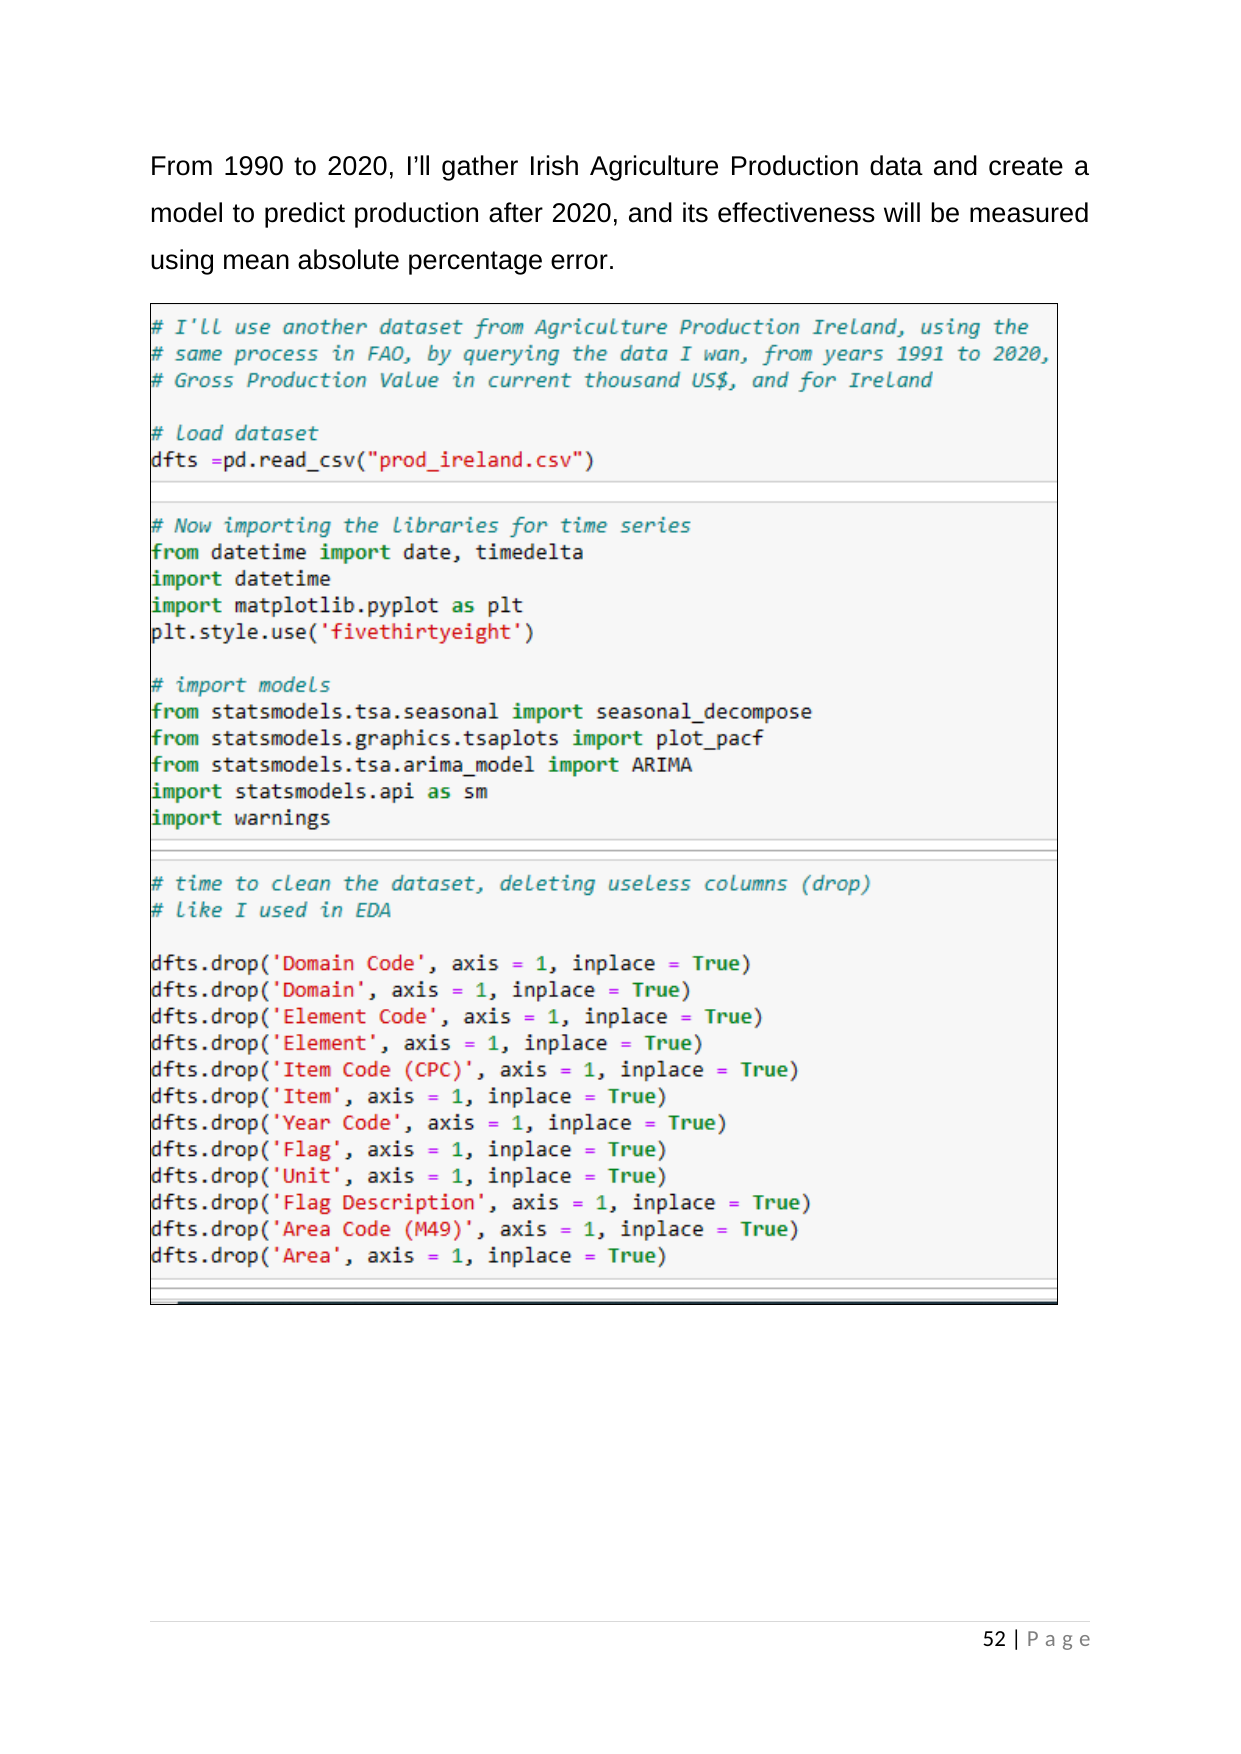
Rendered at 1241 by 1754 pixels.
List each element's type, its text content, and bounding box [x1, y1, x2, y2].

picture [151, 304, 1057, 1304]
text From 1990 to 2020, I’ll gather Irish Agriculture Production data and create a model to predict production after 2020, and its effectiveness will be measured using mean absolute percentage error. [150, 150, 1090, 275]
